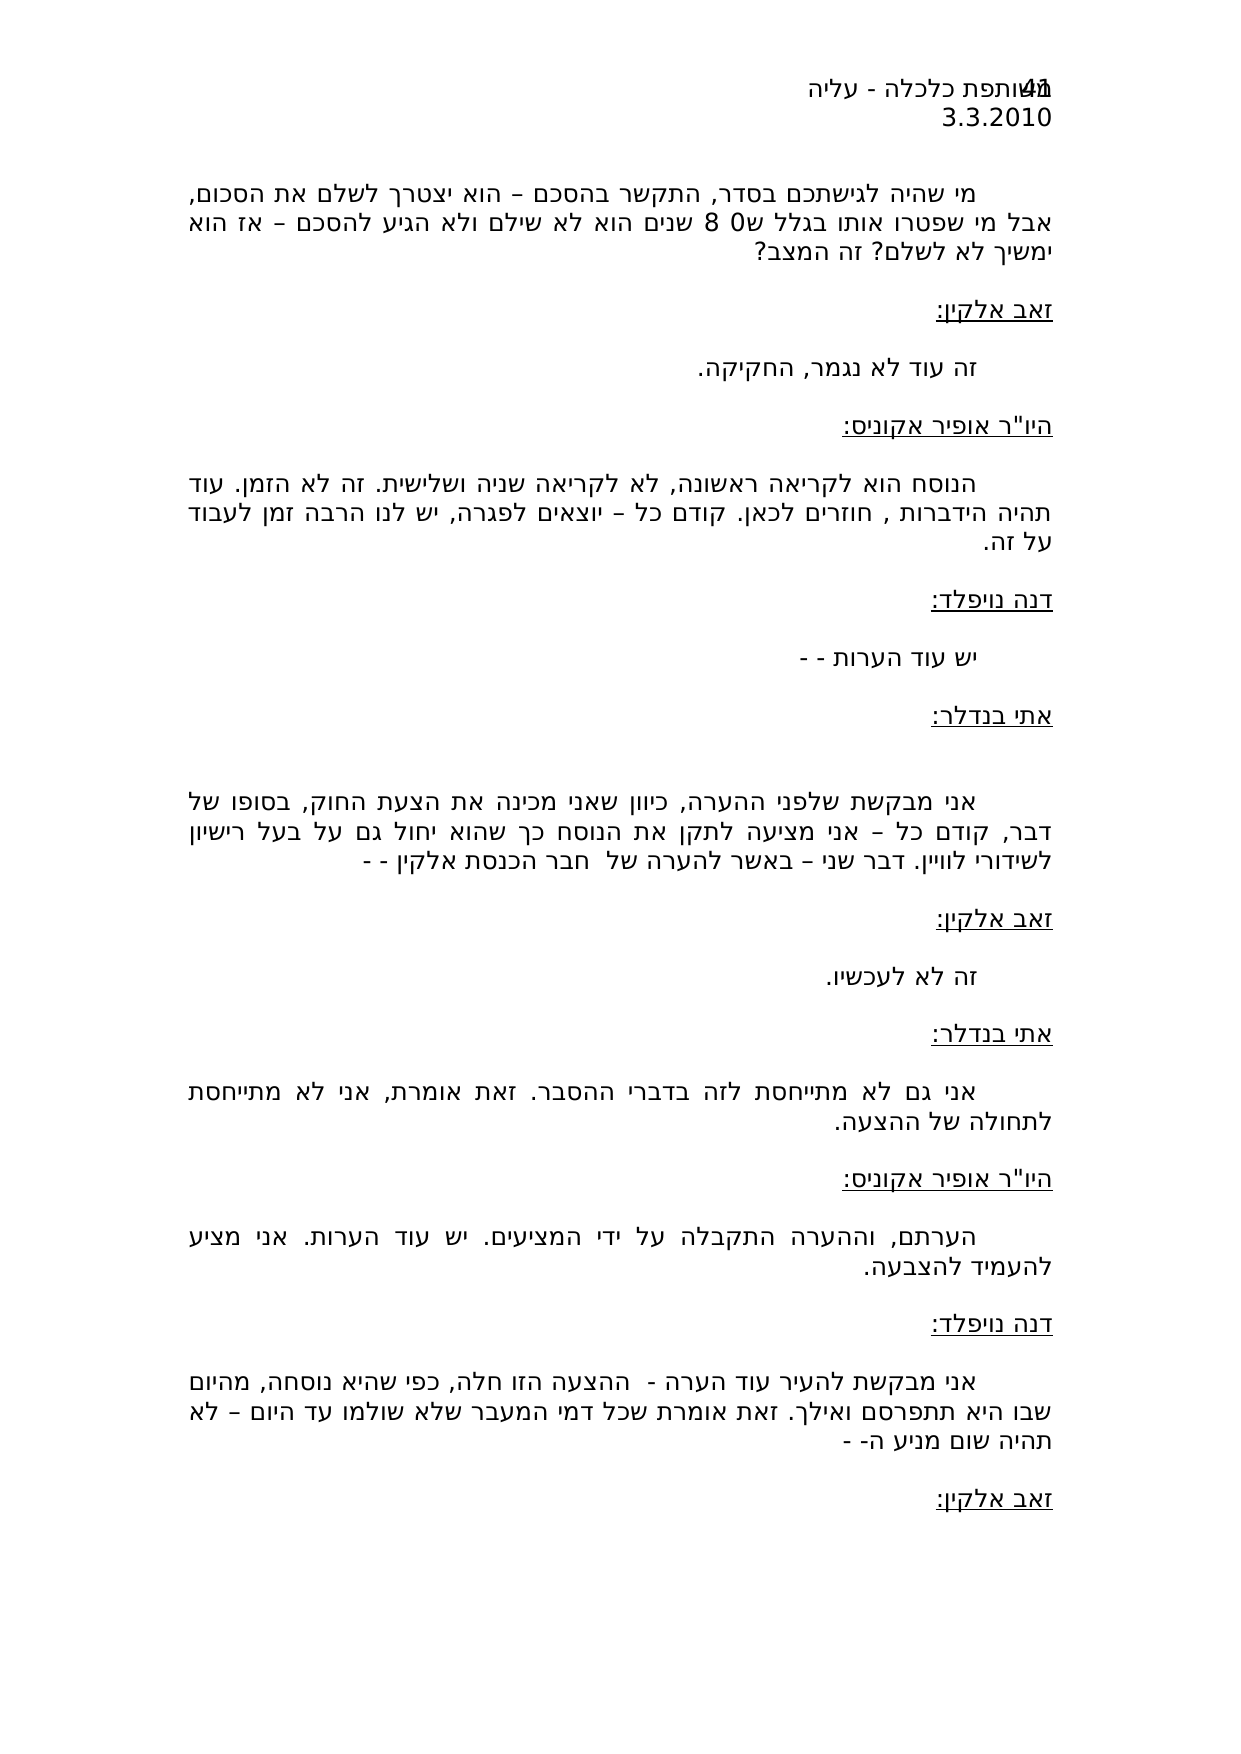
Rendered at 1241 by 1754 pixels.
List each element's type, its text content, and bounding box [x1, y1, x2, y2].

text זה עוד לא נגמר, החקיקה. [187, 353, 1053, 382]
text יש עוד הערות - - [187, 643, 1053, 672]
text אתי בנדלר: [187, 1019, 1053, 1049]
text הנוסח הוא לקריאה ראשונה, לא לקריאה שניה ושלישית. זה לא הזמן. עוד תהיה הידברות , חוזרים לכאן. קודם כל – יוצאים לפגרה, יש לנו הרבה זמן לעבוד על זה. [187, 469, 1053, 556]
text אני גם לא מתייחסת לזה בדברי ההסבר. זאת אומרת, אני לא מתייחסת לתחולה של ההצעה. [187, 1077, 1053, 1136]
text הערתם, וההערה התקבלה על ידי המציעים. יש עוד הערות. אני מציע להעמיד להצבעה. [187, 1222, 1053, 1281]
text זאב אלקין: [187, 295, 1053, 324]
text היו"ר אופיר אקוניס: [187, 1164, 1053, 1194]
text אני מבקשת שלפני ההערה, כיוון שאני מכינה את הצעת החוק, בסופו של דבר, קודם כל – אני מציעה לתקן את הנוסח כך שהוא יחול גם על בעל רישיון לשידורי לוויין. דבר שני – באשר להערה של חבר הכנסת אלקין - - [187, 787, 1053, 875]
text זאב אלקין: [187, 1484, 1053, 1513]
text אתי בנדלר: [187, 701, 1053, 730]
text מי שהיה לגישתכם בסדר, התקשר בהסכם – הוא יצטרך לשלם את הסכום, אבל מי שפטרו אותו בגלל ש0 8 שנים הוא לא שילם ולא הגיע להסכם – אז הוא ימשיך לא לשלם? זה המצב? [187, 179, 1053, 266]
text דנה נויפלד: [187, 585, 1053, 614]
text זאב אלקין: [187, 904, 1053, 933]
text דנה נויפלד: [187, 1309, 1053, 1339]
text היו"ר אופיר אקוניס: [187, 411, 1053, 440]
text זה לא לעכשיו. [187, 962, 1053, 991]
text אני מבקשת להעיר עוד הערה - ההצעה הזו חלה, כפי שהיא נוסחה, מהיום שבו היא תתפרסם ואילך. זאת אומרת שכל דמי המעבר שלא שולמו עד היום – לא תהיה שום מניע ה- - [187, 1367, 1053, 1455]
